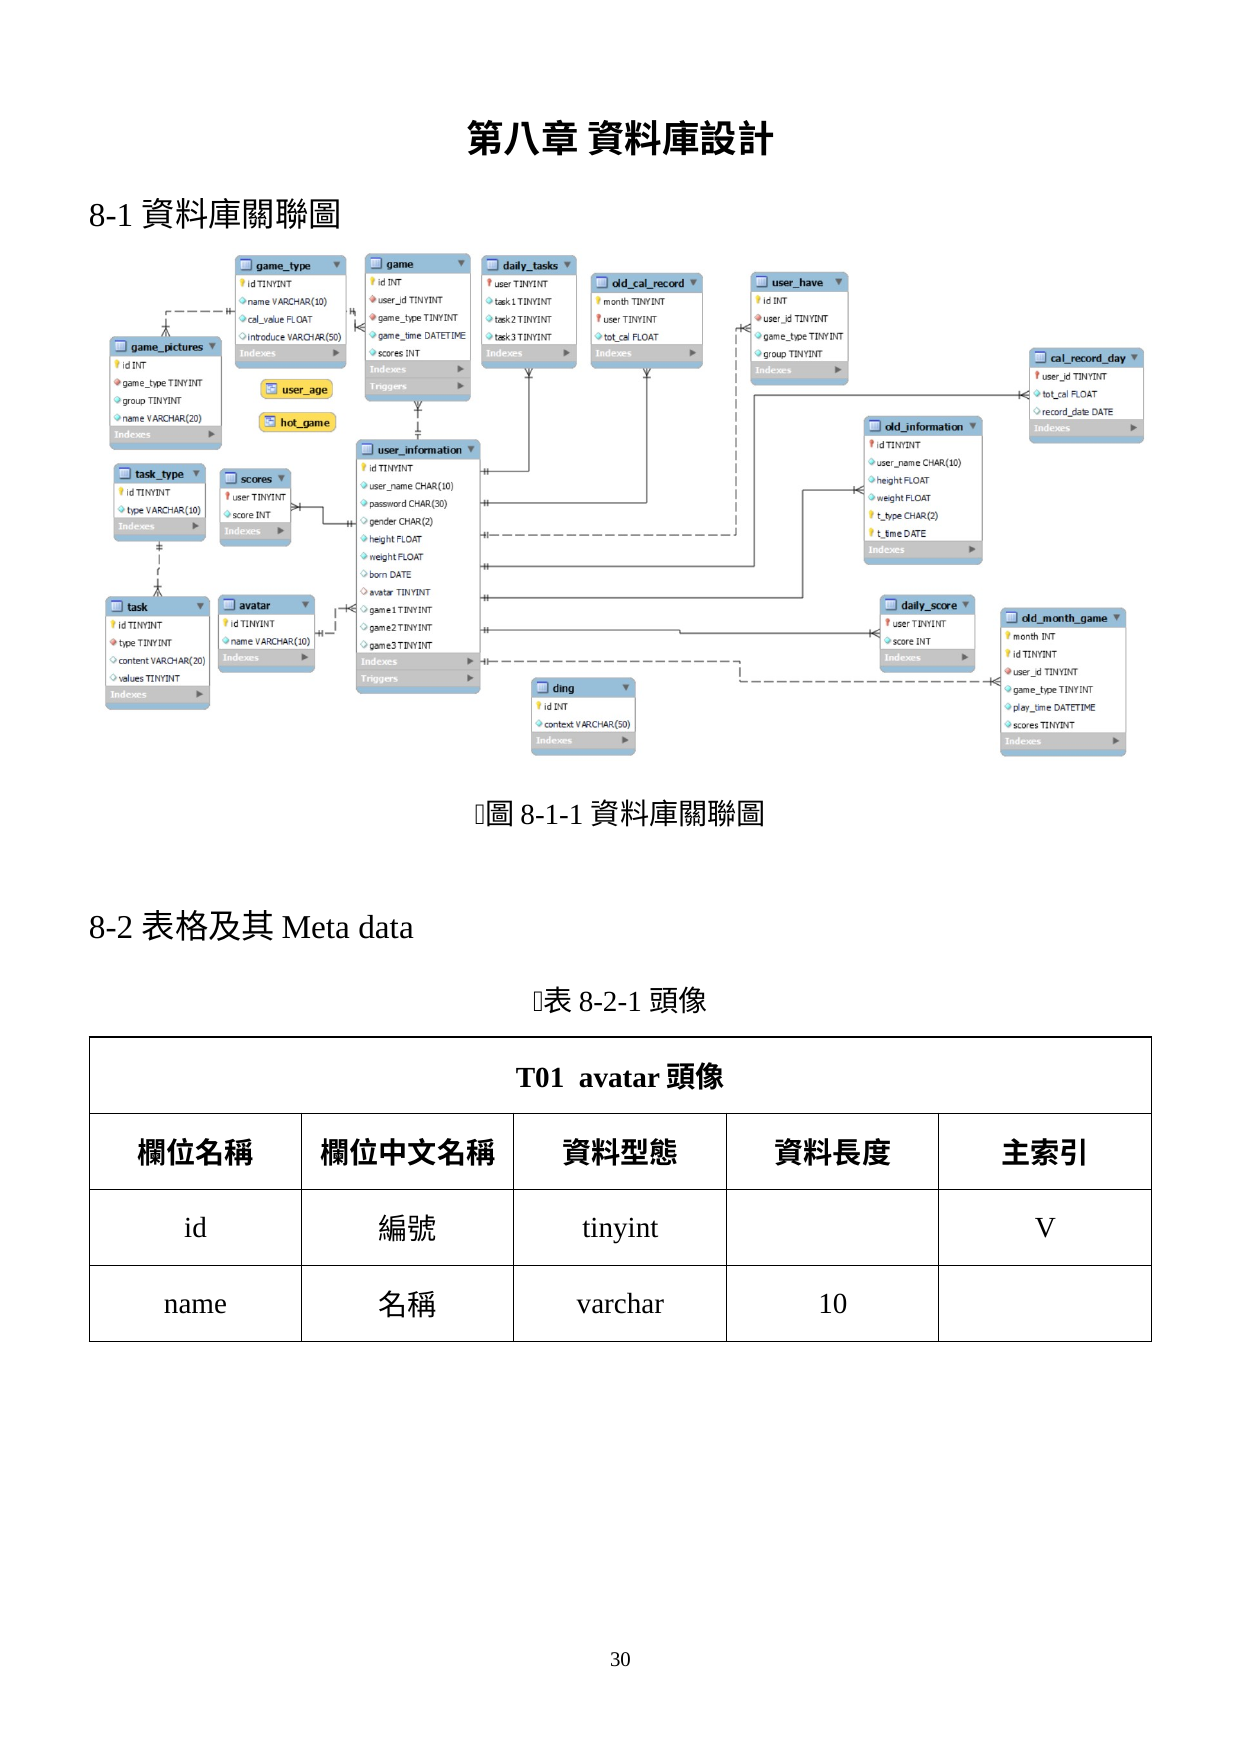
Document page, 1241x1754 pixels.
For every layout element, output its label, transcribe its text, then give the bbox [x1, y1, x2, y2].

text 8-2 表格及其Meta data [89, 886, 1152, 961]
text 表8-2-1 頭像 [89, 961, 1152, 1036]
table_cell varchar [514, 1266, 726, 1341]
text 8-1 資料庫關聯圖 [89, 174, 1152, 248]
text 第八章 資料庫設計 [89, 99, 1152, 174]
table_cell 主索引 [939, 1114, 1151, 1188]
table_cell 資料長度 [727, 1114, 938, 1188]
table_cell V [939, 1190, 1151, 1264]
table_cell name [90, 1266, 301, 1341]
table_cell [727, 1190, 938, 1264]
table_cell tinyint [514, 1190, 726, 1264]
table_cell 資料型態 [514, 1114, 726, 1188]
table_cell 欄位中文名稱 [302, 1114, 513, 1188]
table_cell 欄位名稱 [90, 1114, 301, 1188]
table_cell [939, 1266, 1151, 1341]
table_cell 名稱 [302, 1266, 513, 1341]
table_cell 10 [727, 1266, 938, 1341]
table_cell id [90, 1190, 301, 1264]
table_header T01 avatar 頭像 [90, 1038, 1151, 1112]
table_cell 編號 [302, 1190, 513, 1264]
text 圖8-1-1 資料庫關聯圖 [89, 774, 1152, 849]
picture [88, 248, 1152, 761]
